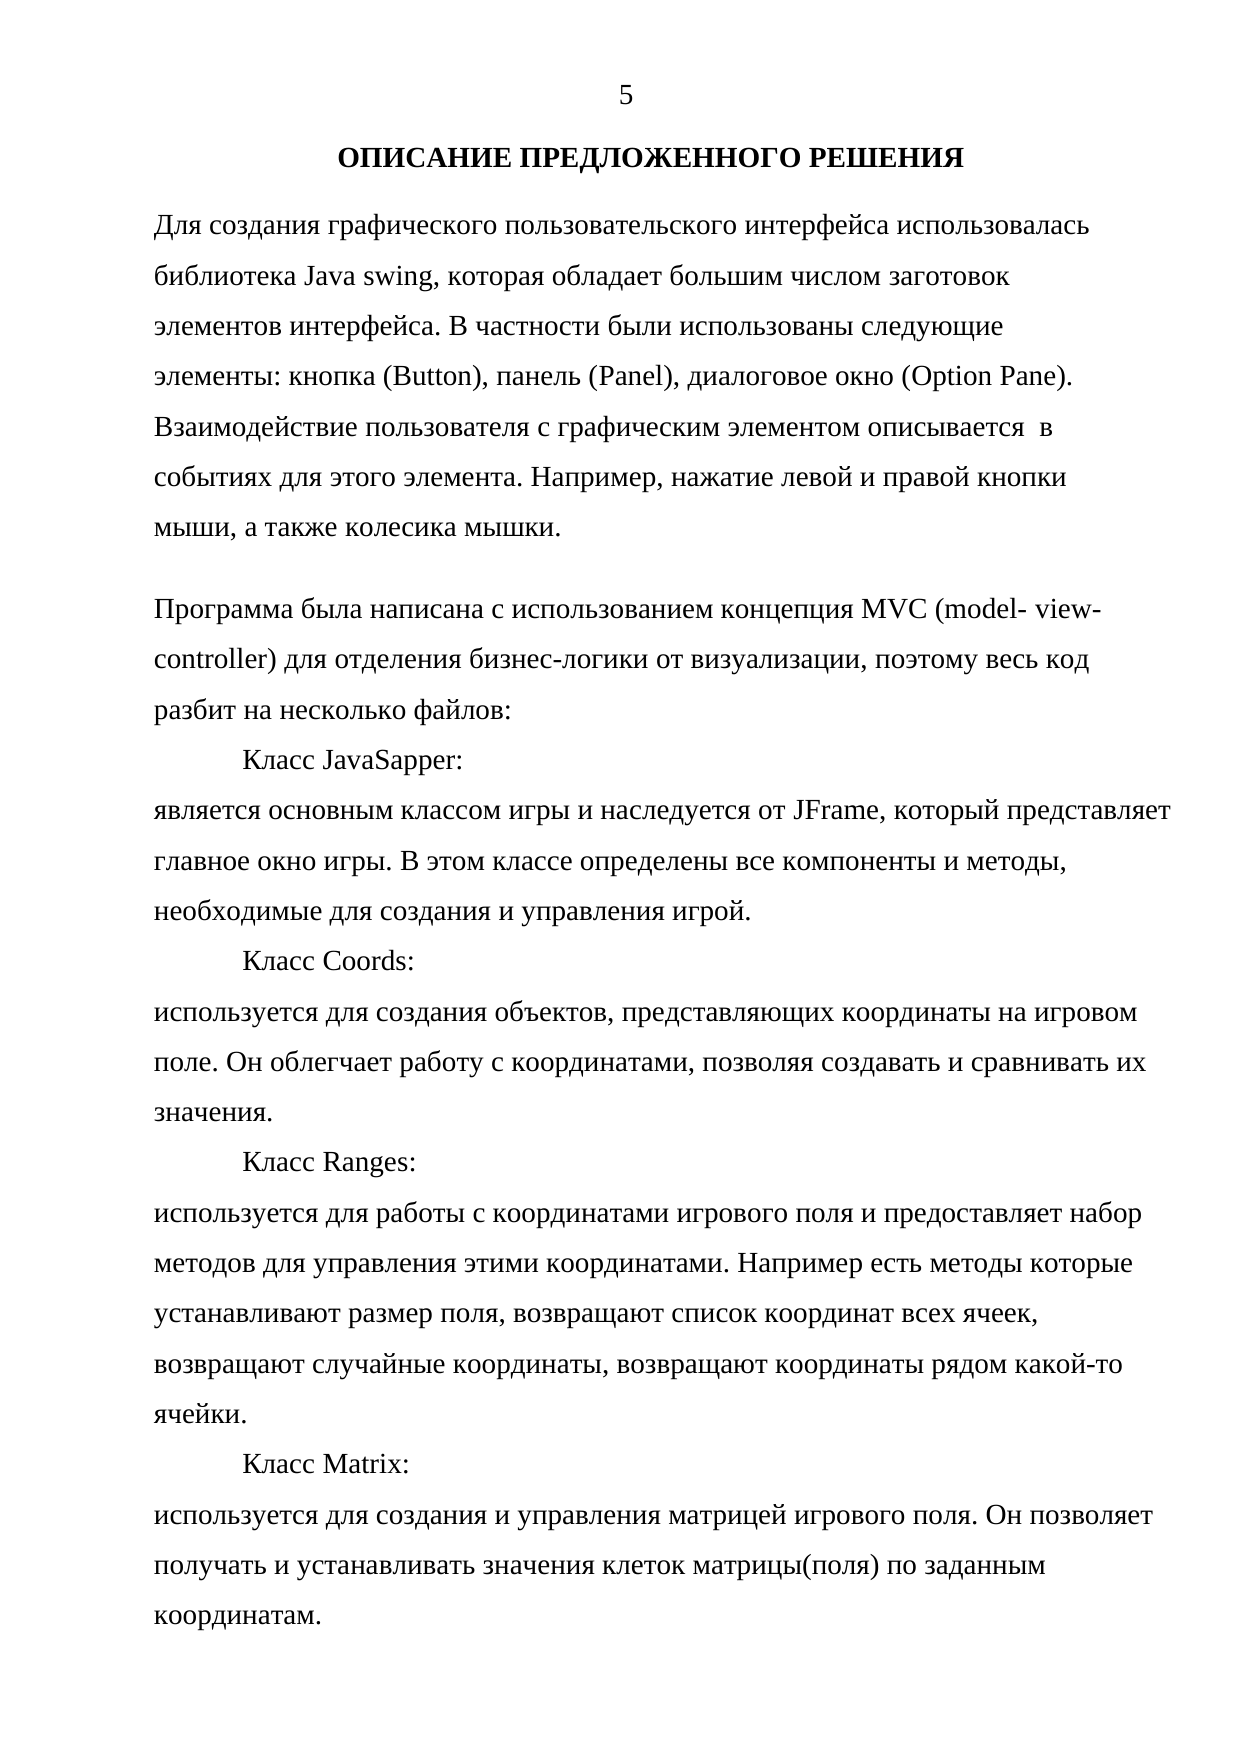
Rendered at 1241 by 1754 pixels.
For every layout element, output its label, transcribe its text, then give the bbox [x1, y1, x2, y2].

text является основным классом игры и наследуется от JFrame, который представляет главное окно игры. В этом классе определены все компоненты и методы, необходимые для создания и управления игрой. [154, 792, 1180, 927]
text Класс Coords: [154, 943, 1180, 977]
text Класс JavaSapper: [154, 742, 1180, 776]
text Программа была написана с использованием концепция MVC (model- view-controller) для отделения бизнес-логики от визуализации, поэтому весь код разбит на несколько файлов: [154, 591, 1146, 725]
text используется для работы с координатами игрового поля и предоставляет набор методов для управления этими координатами. Например есть методы которые устанавливают размер поля, возвращают список координат всех ячеек, возвращают случайные координаты, возвращают координаты рядом какой-то ячейки. [154, 1195, 1180, 1430]
text используется для создания объектов, представляющих координаты на игровом поле. Он облегчает работу с координатами, позволяя создавать и сравнивать их значения. [154, 994, 1180, 1128]
text Для создания графического пользовательского интерфейса использовалась библиотека Java swing, которая обладает большим числом заготовок элементов интерфейса. В частности были использованы следующие элементы: кнопка (Button), панель (Panel), диалоговое окно (Option Pane). Взаимодействие пользователя с графическим элементом описывается в событиях для этого элемента. Например, нажатие левой и правой кнопки мыши, а также колесика мышки. [154, 207, 1133, 543]
subtitle ОПИСАНИЕ ПРЕДЛОЖЕННОГО РЕШЕНИЯ [337, 140, 1180, 174]
text используется для создания и управления матрицей игрового поля. Он позволяет получать и устанавливать значения клеток матрицы(поля) по заданным координатам. [154, 1497, 1180, 1631]
text Класс Matrix: [154, 1446, 1180, 1480]
text Класс Ranges: [154, 1144, 1180, 1178]
